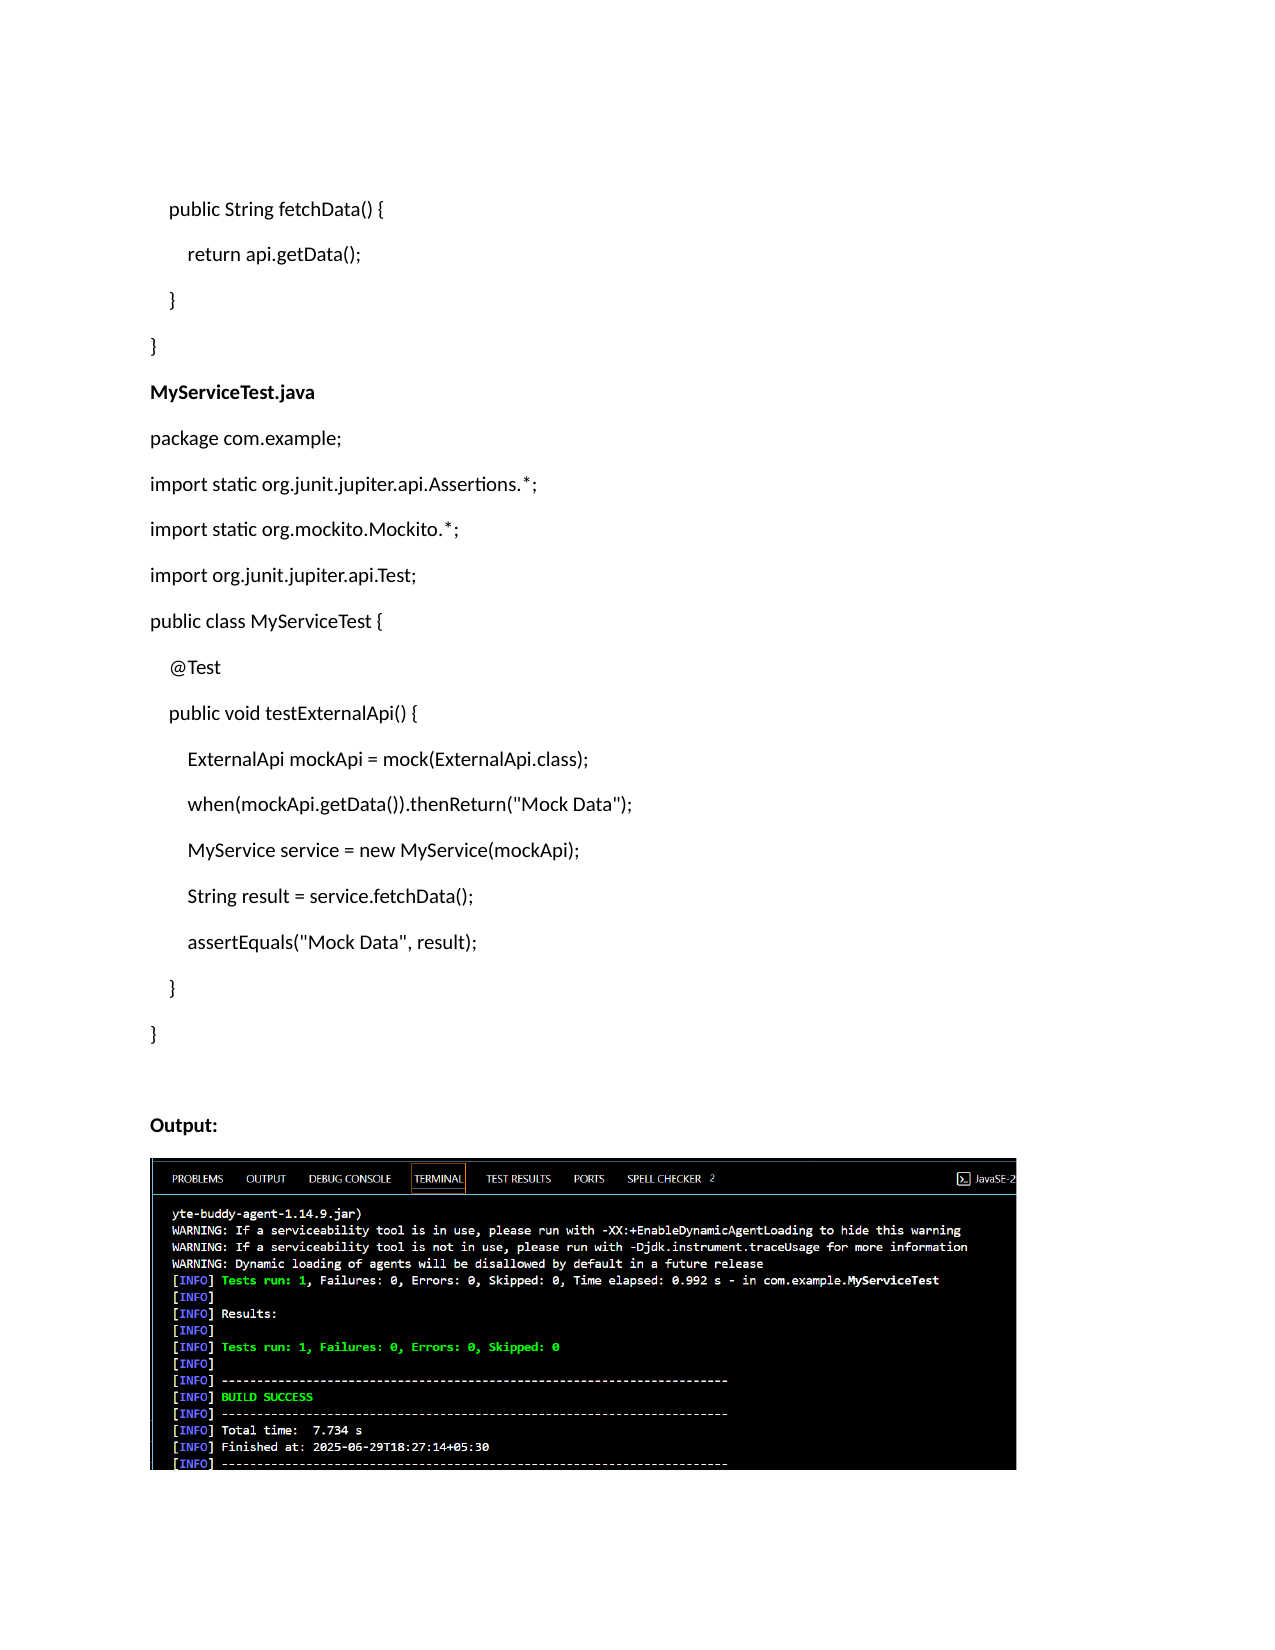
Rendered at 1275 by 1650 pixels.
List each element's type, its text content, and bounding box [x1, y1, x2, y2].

text } [150, 975, 1125, 1000]
text package com.example; [150, 425, 1125, 450]
text } [150, 287, 1125, 313]
text import static org.junit.jupiter.api.Assertions.*; [150, 471, 1125, 496]
text String result = service.fetchData(); [150, 883, 1125, 909]
text } [150, 333, 1125, 359]
text public void testExternalApi() { [150, 700, 1125, 725]
text return api.getData(); [150, 242, 1125, 267]
text assertEquals("Mock Data", result); [150, 929, 1125, 954]
text import static org.mockito.Mockito.*; [150, 517, 1125, 542]
text MyServiceTest.java [150, 379, 1125, 404]
text public class MyServiceTest { [150, 608, 1125, 634]
text } [150, 1021, 1125, 1046]
text when(mockApi.getData()).thenReturn("Mock Data"); [150, 792, 1125, 817]
text Output: [150, 1112, 1125, 1138]
text public String fetchData() { [150, 196, 1125, 221]
text @Test [150, 654, 1125, 679]
text ExternalApi mockApi = mock(ExternalApi.class); [150, 746, 1125, 771]
picture [150, 1158, 1017, 1470]
text MyService service = new MyService(mockApi); [150, 837, 1125, 863]
text import org.junit.jupiter.api.Test; [150, 562, 1125, 588]
